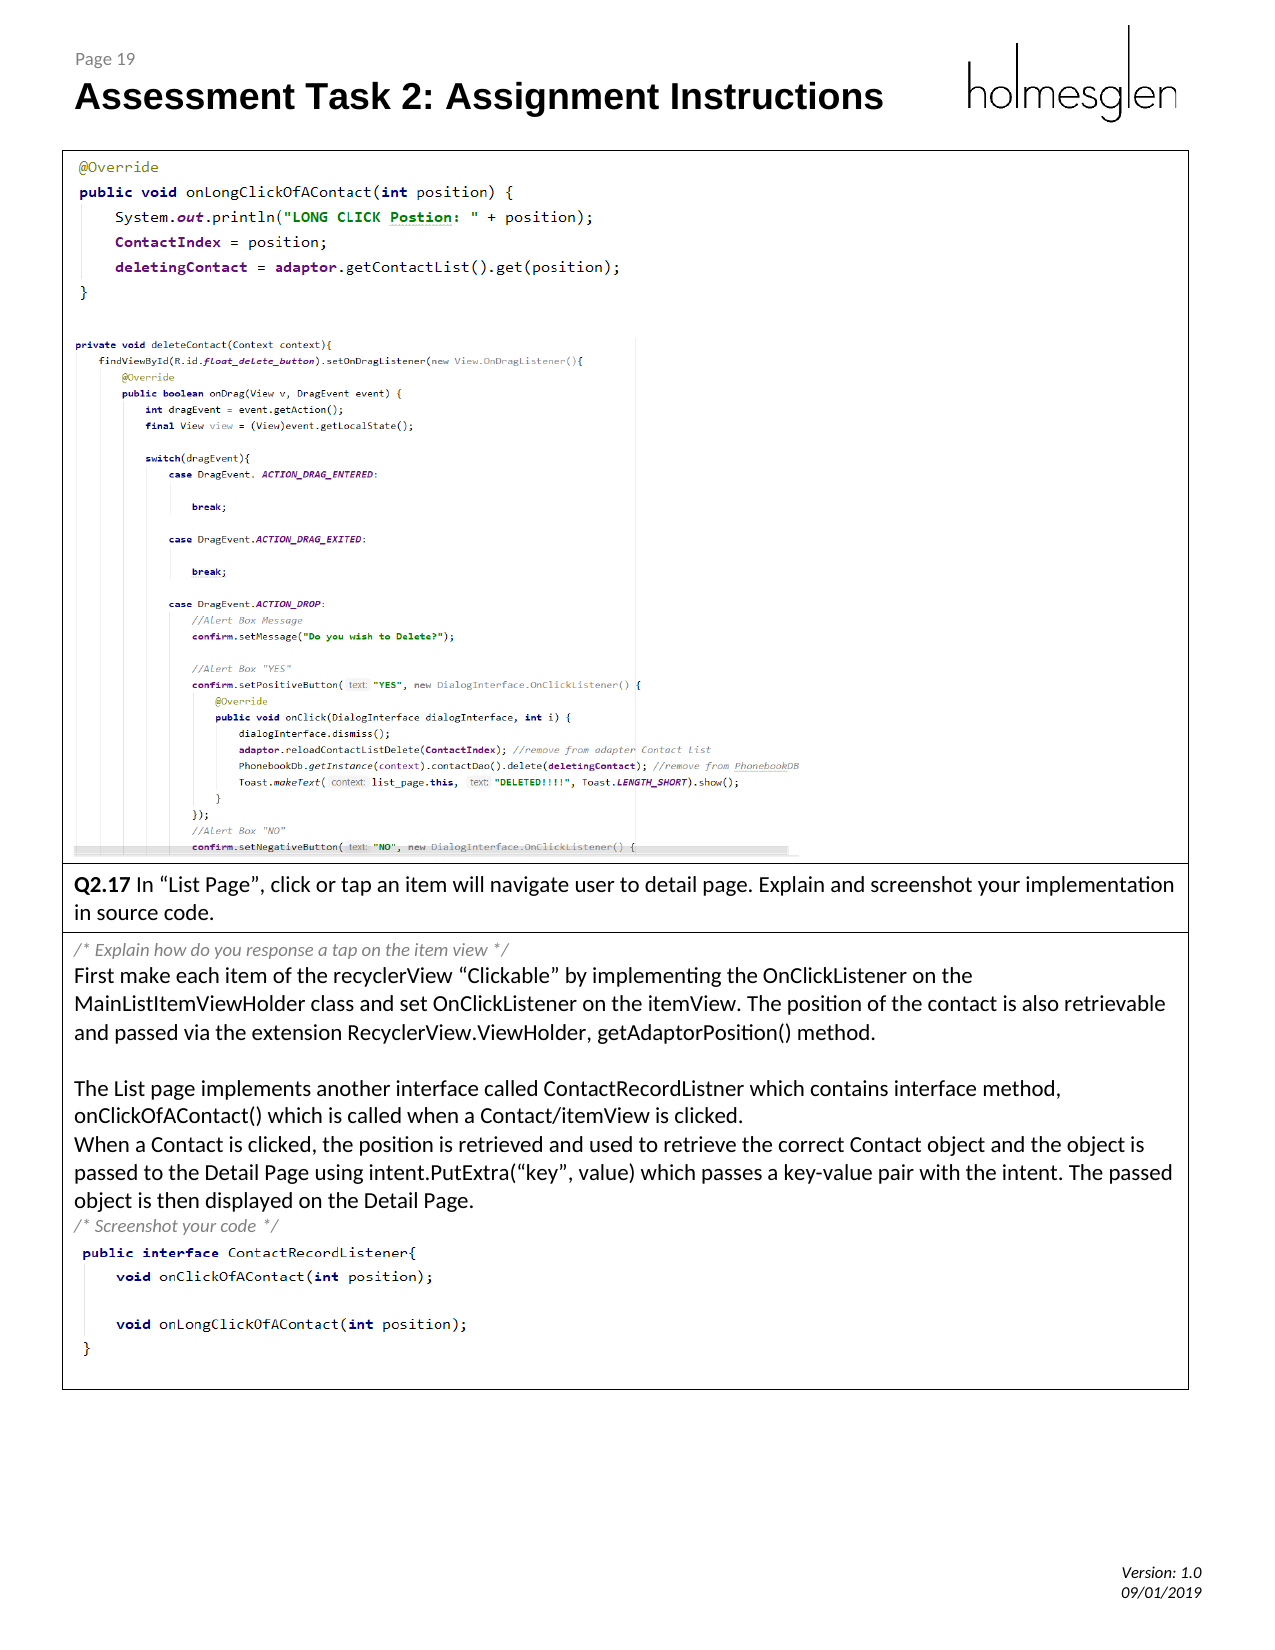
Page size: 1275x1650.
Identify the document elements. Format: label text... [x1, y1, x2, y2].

picture [73, 157, 625, 311]
picture [73, 338, 800, 857]
picture [73, 1236, 480, 1383]
picture [948, 25, 1177, 143]
table_cell Q2.17 In “List Page”, click or tap an item will navigate user to detail page. Explain and screenshot your implementation in source code. [63, 864, 1188, 932]
